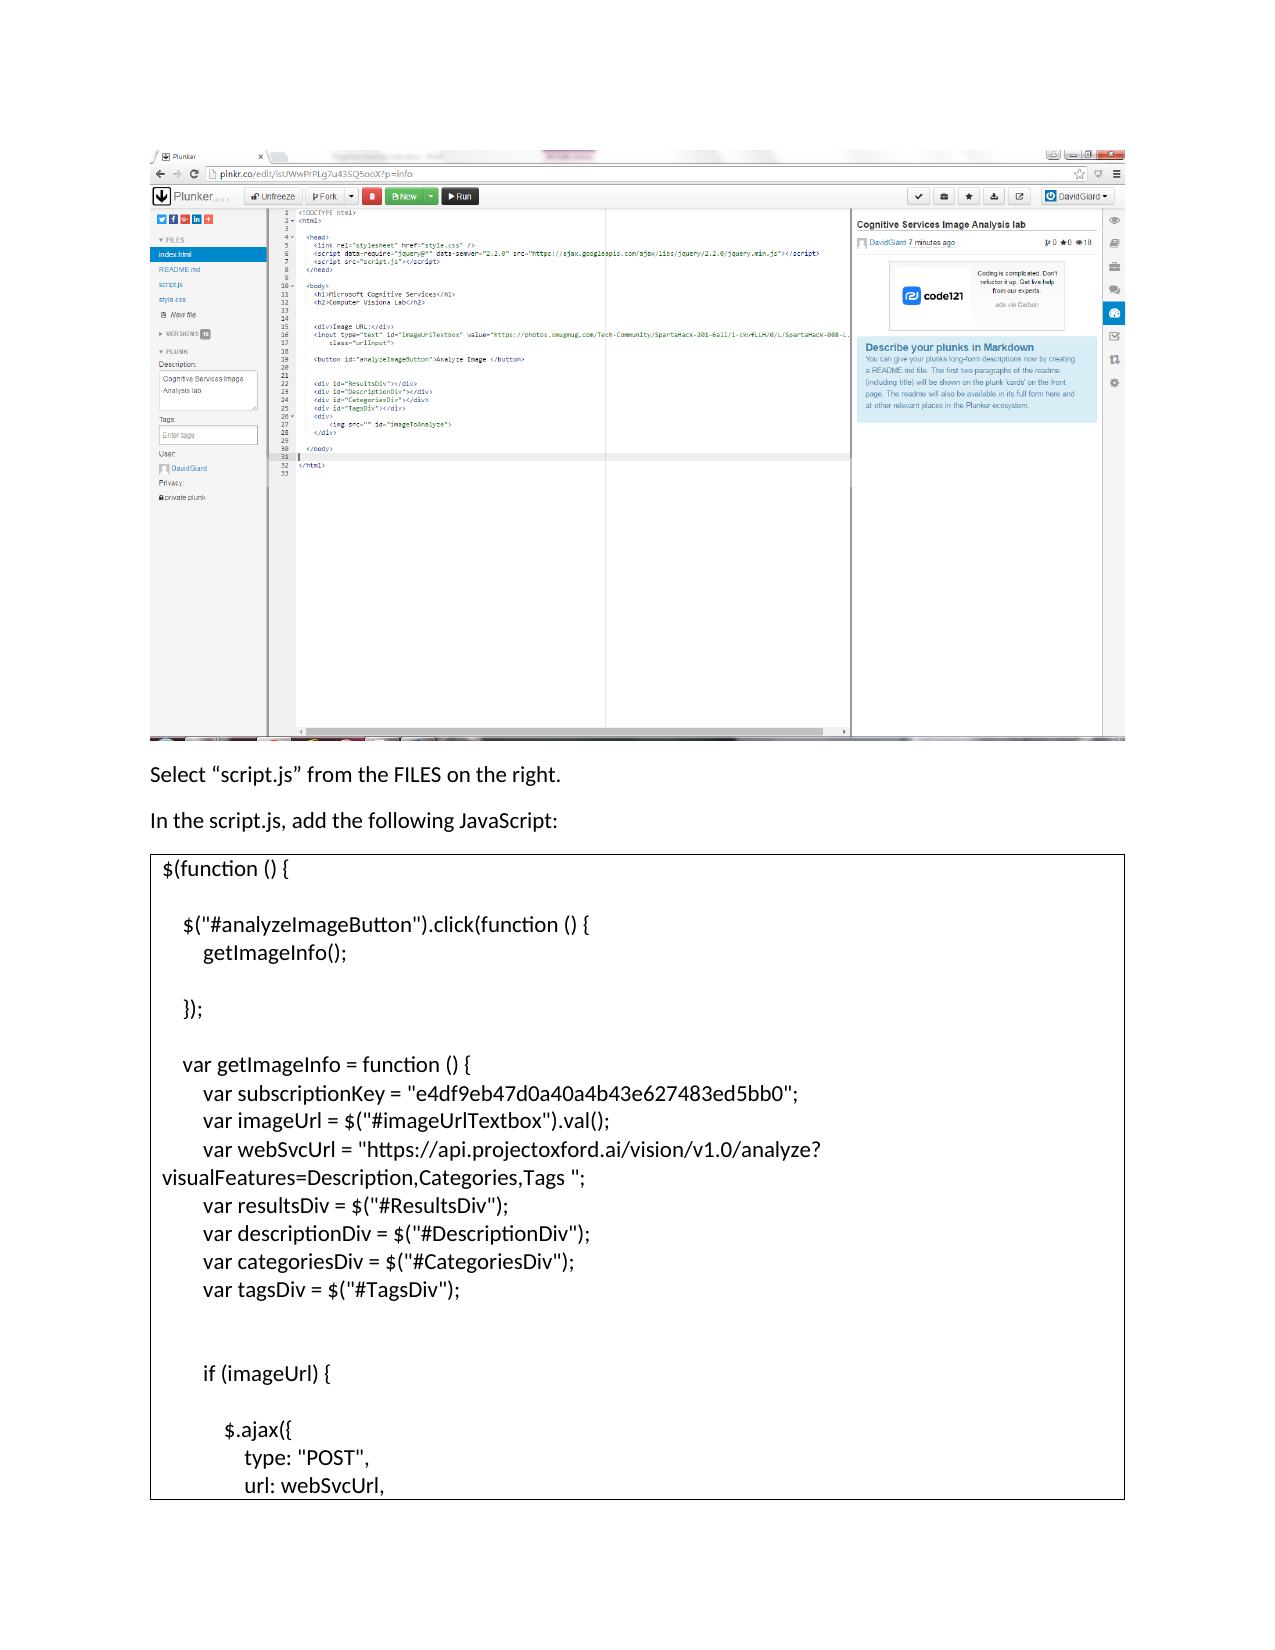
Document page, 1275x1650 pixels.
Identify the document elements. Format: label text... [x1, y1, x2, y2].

picture [150, 150, 1125, 741]
picture [1110, 309, 1120, 317]
text In the script.js, add the following JavaScript: [150, 807, 1125, 834]
text Select “script.js” from the FILES on the right. [150, 760, 1125, 788]
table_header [151, 855, 1124, 1499]
